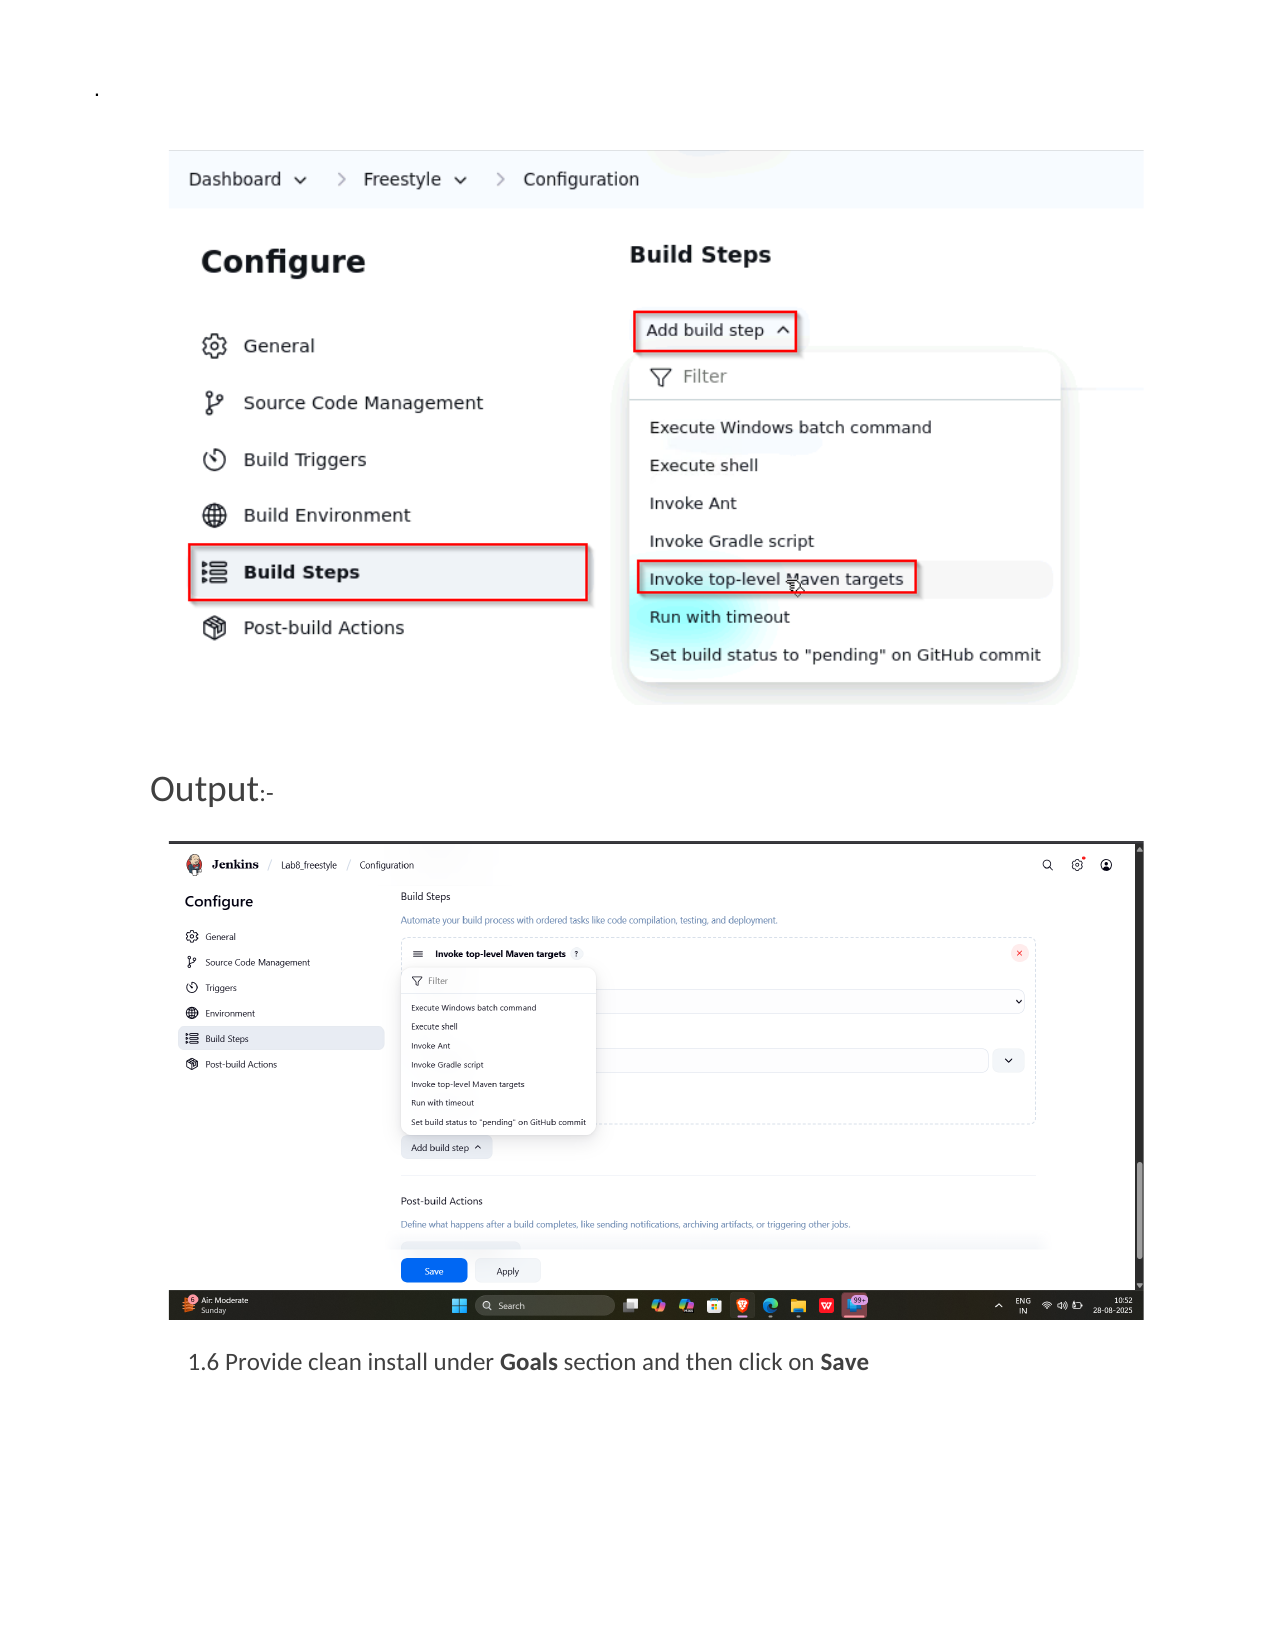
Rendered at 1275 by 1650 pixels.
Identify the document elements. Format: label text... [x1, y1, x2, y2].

text Output:- [150, 765, 1125, 811]
list Provide clean install under Goals section and then click on Save [187, 1346, 1125, 1377]
picture [168, 150, 1144, 705]
